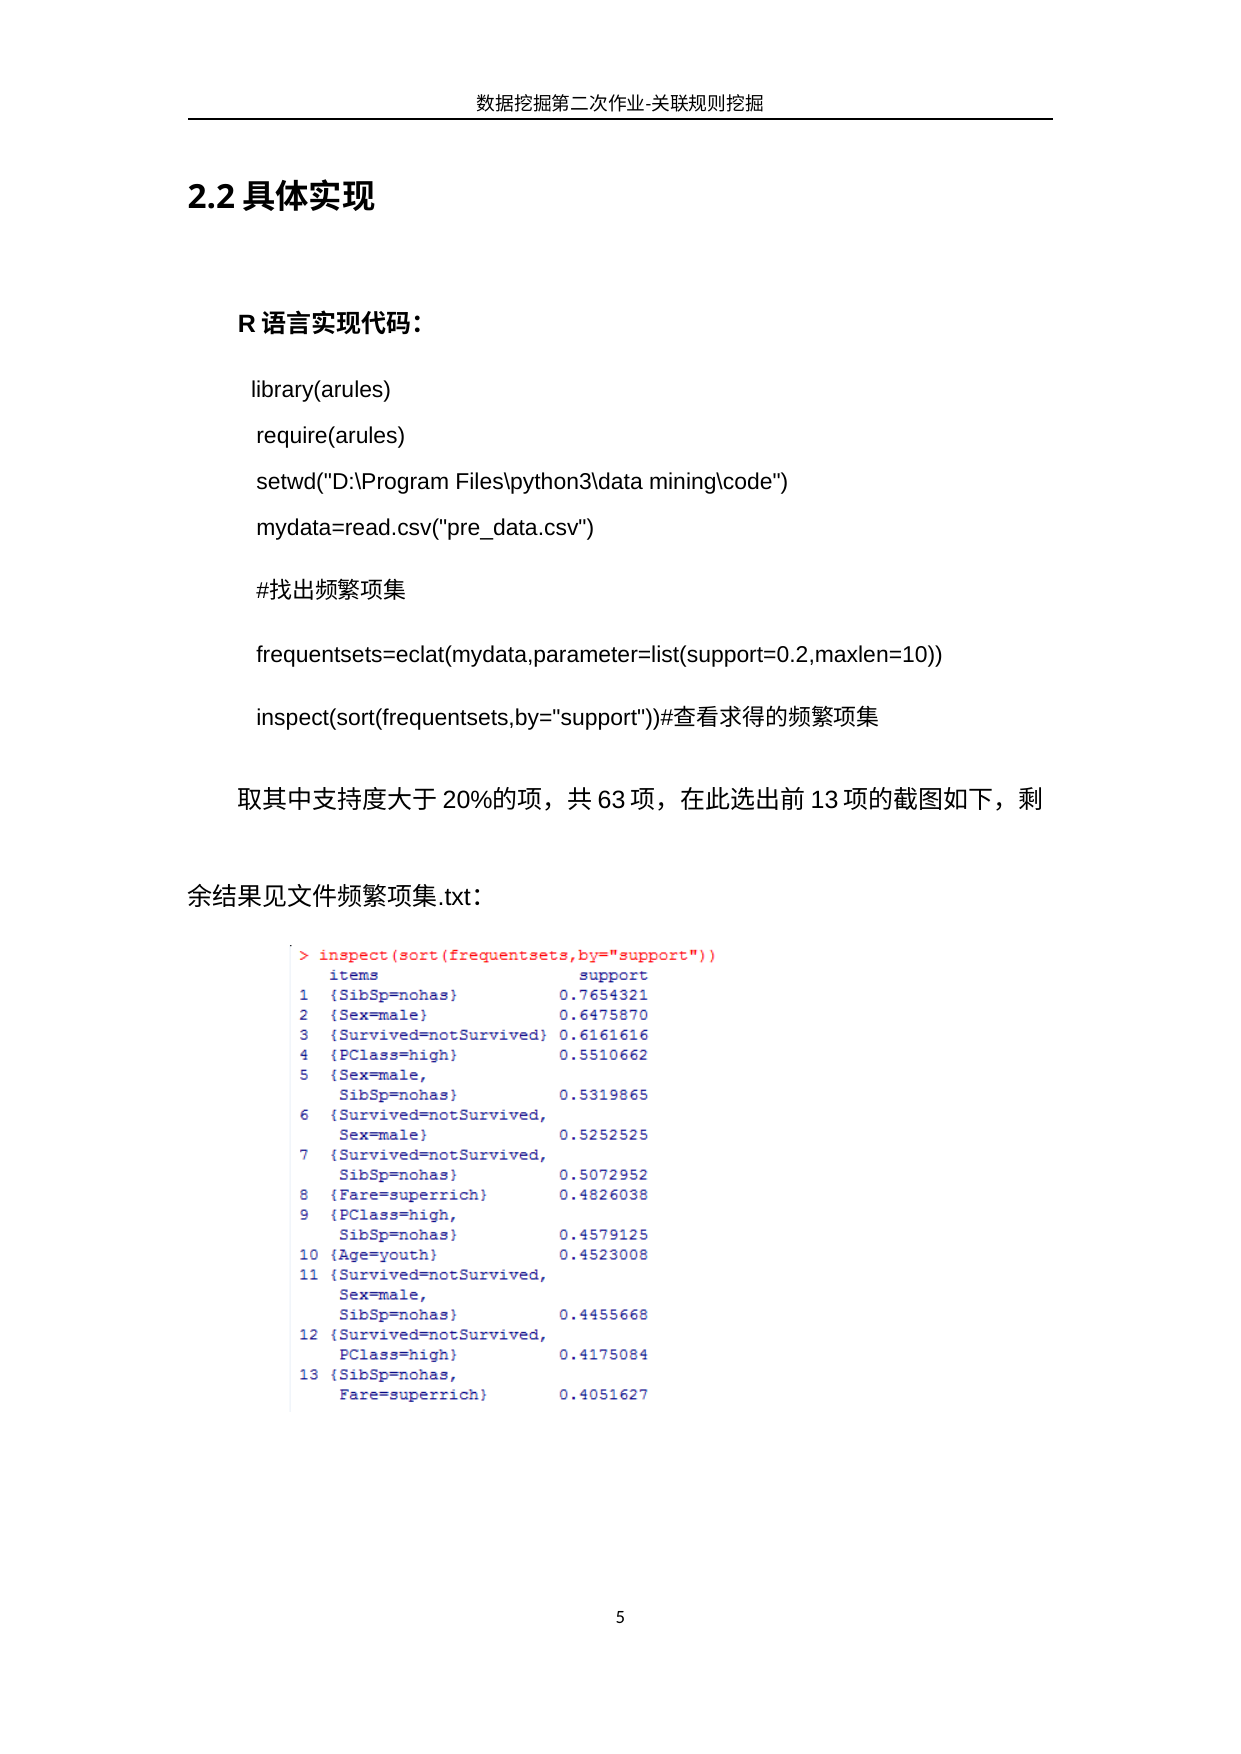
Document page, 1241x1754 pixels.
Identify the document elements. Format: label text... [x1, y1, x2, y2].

text inspect(sort(frequentsets,by="support"))#查看求得的频繁项集 [187, 683, 1053, 748]
text mydata=read.csv("pre_data.csv") [187, 511, 1053, 543]
text R语言实现代码： [187, 289, 1053, 354]
text frequentsets=eclat(mydata,parameter=list(support=0.2,maxlen=10)) [187, 638, 1053, 670]
text setwd("D:\Program Files\python3\data mining\code") [187, 465, 1053, 497]
text 取其中支持度大于20%的项，共63项，在此选出前13项的截图如下，剩余结果见文件频繁项集.txt： [187, 765, 1053, 927]
picture [289, 945, 1017, 1412]
text require(arules) [187, 419, 1053, 452]
text #找出频繁项集 [187, 556, 1053, 621]
subtitle 2.2具体实现 [187, 162, 1053, 227]
text library(arules) [187, 372, 1053, 405]
